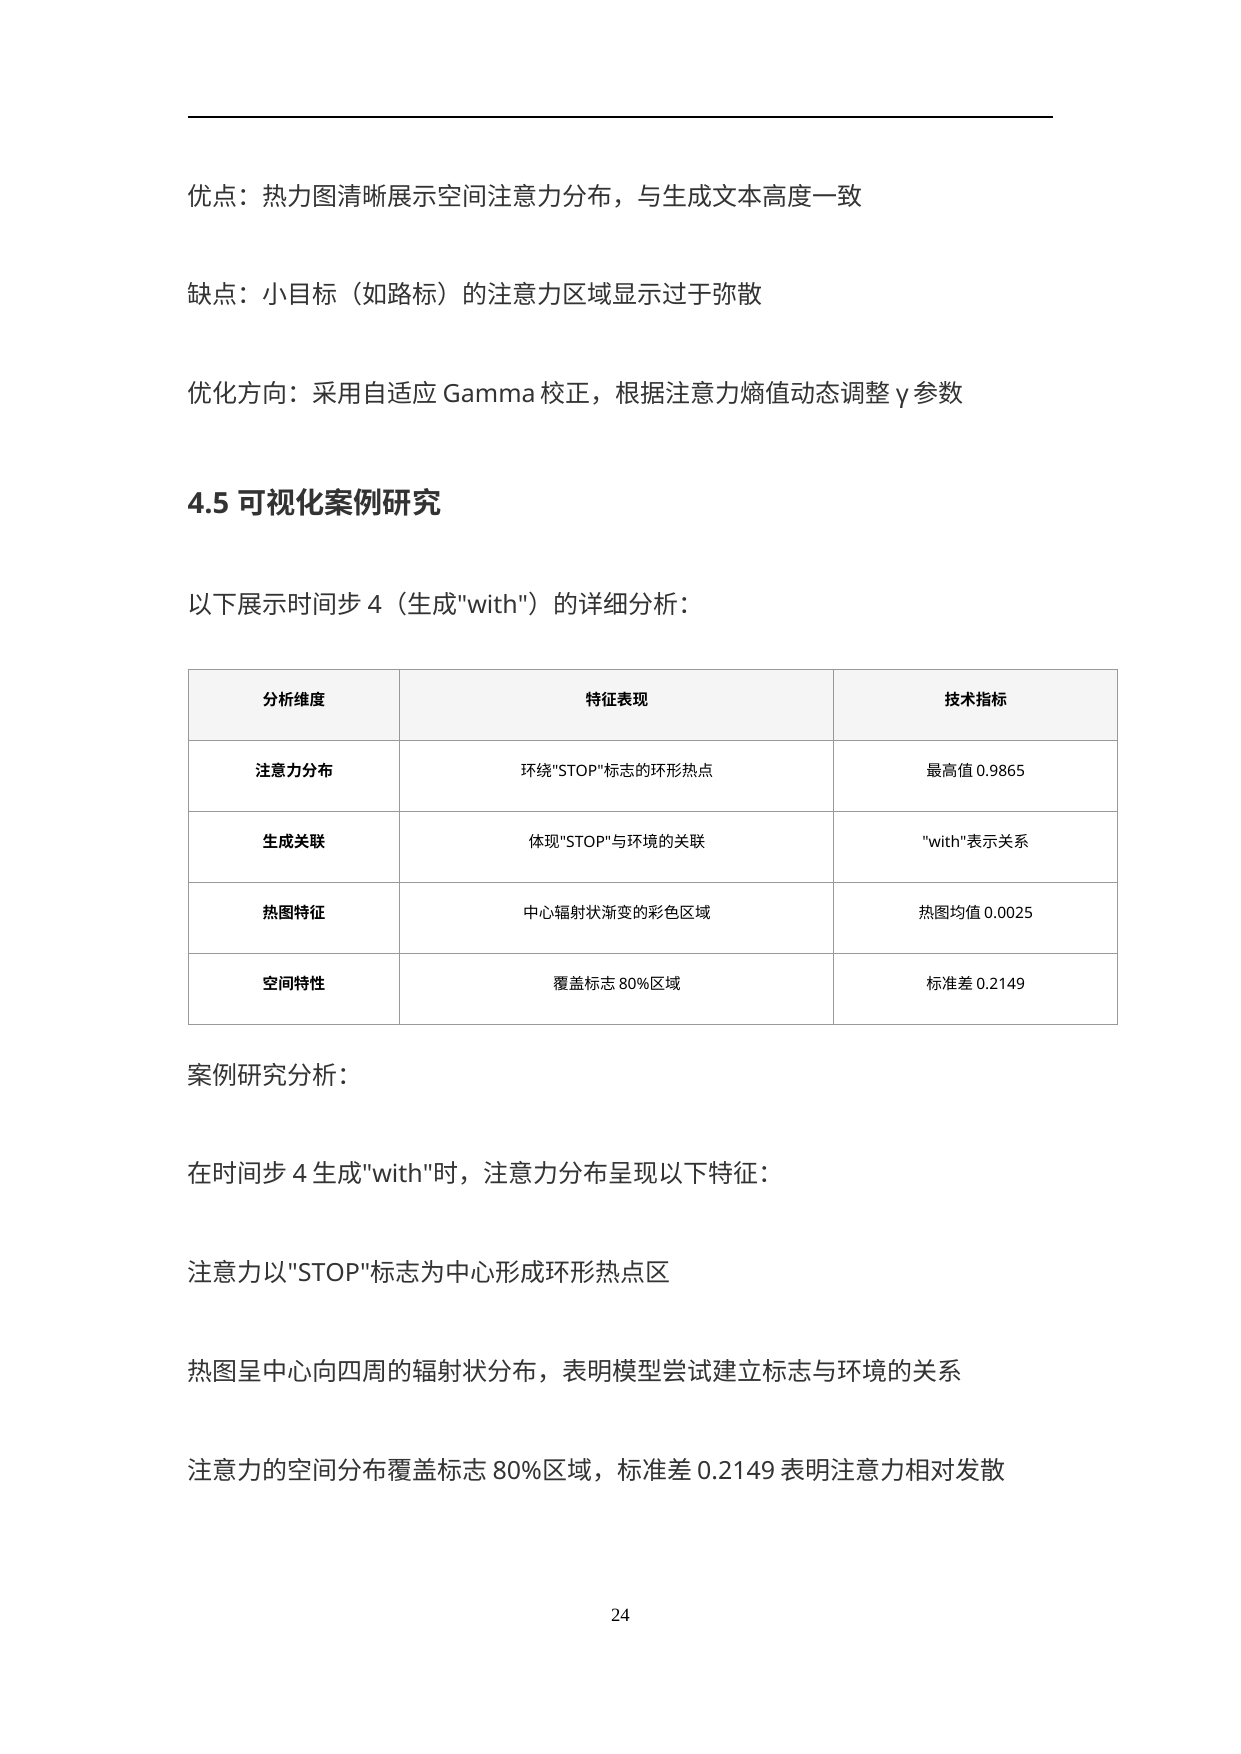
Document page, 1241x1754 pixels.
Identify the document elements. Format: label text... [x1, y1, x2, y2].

table_cell 注意力分布 [189, 741, 399, 811]
table_cell 热图特征 [189, 883, 399, 953]
text 在时间步4生成"with"时，注意力分布呈现以下特征： [187, 1139, 1053, 1204]
table_cell 最高值0.9865 [834, 741, 1117, 811]
text 缺点：小目标（如路标）的注意力区域显示过于弥散 [187, 261, 1053, 326]
text 优化方向：采用自适应Gamma校正，根据注意力熵值动态调整γ参数 [187, 359, 1053, 424]
text 案例研究分析： [187, 1041, 1053, 1106]
table_cell 中心辐射状渐变的彩色区域 [400, 883, 833, 953]
table_cell 生成关联 [189, 812, 399, 882]
text 热图呈中心向四周的辐射状分布，表明模型尝试建立标志与环境的关系 [187, 1337, 1053, 1402]
table_cell 环绕"STOP"标志的环形热点 [400, 741, 833, 811]
subtitle 4.5 可视化案例研究 [187, 468, 1053, 533]
text 注意力以"STOP"标志为中心形成环形热点区 [187, 1238, 1053, 1303]
table_cell 热图均值0.0025 [834, 883, 1117, 953]
text 以下展示时间步4（生成"with"）的详细分析： [187, 570, 1053, 635]
table_header 特征表现 [400, 670, 833, 740]
text 优点：热力图清晰展示空间注意力分布，与生成文本高度一致 [187, 162, 1053, 227]
table_cell "with"表示关系 [834, 812, 1117, 882]
table_cell 覆盖标志80%区域 [400, 954, 833, 1024]
table_cell 标准差0.2149 [834, 954, 1117, 1024]
table_cell 体现"STOP"与环境的关联 [400, 812, 833, 882]
table_header 技术指标 [834, 670, 1117, 740]
table_cell 空间特性 [189, 954, 399, 1024]
table_header 分析维度 [189, 670, 399, 740]
text 注意力的空间分布覆盖标志80%区域，标准差0.2149表明注意力相对发散 [187, 1436, 1053, 1501]
